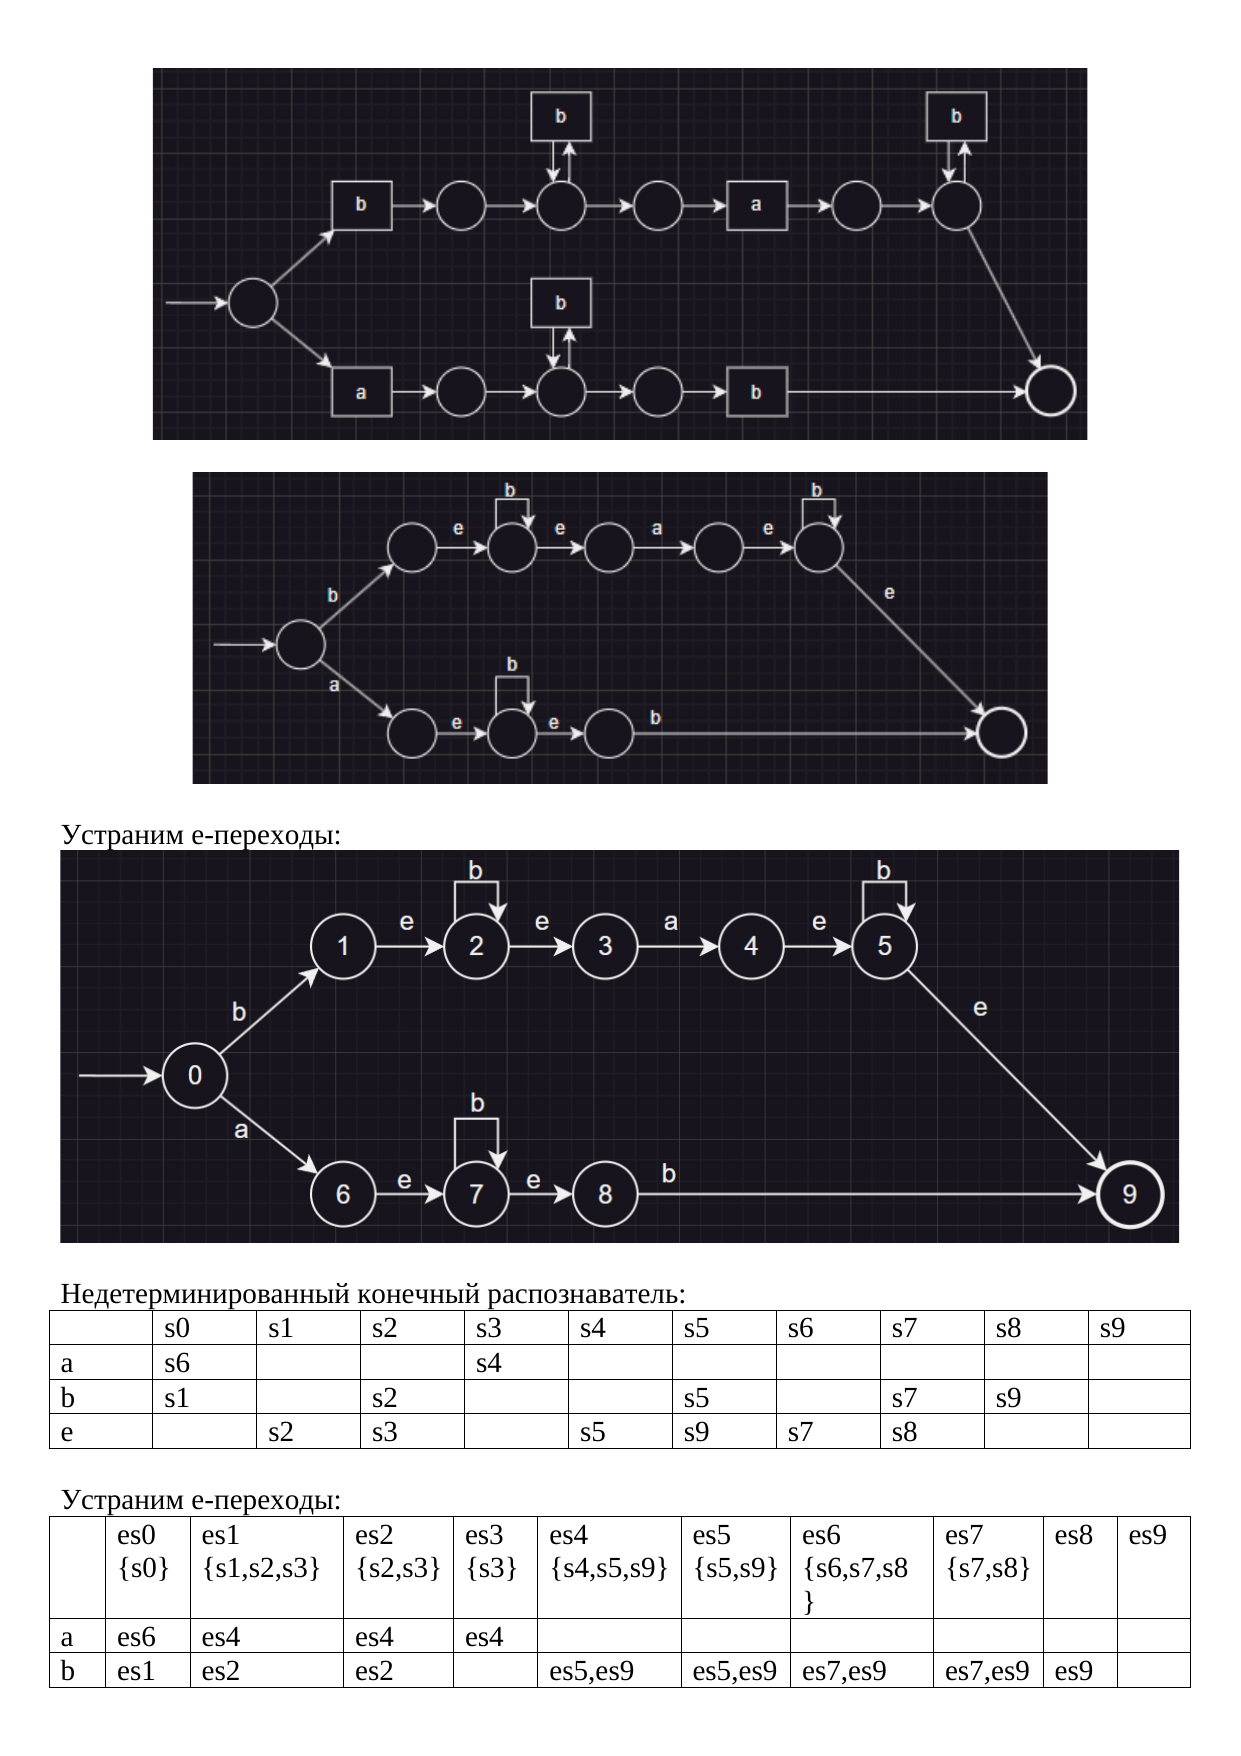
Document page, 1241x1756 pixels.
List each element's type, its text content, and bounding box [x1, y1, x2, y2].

table_header [50, 1517, 105, 1618]
table_header es8 [1044, 1517, 1117, 1618]
table_header es7 {s7,s8} [934, 1517, 1043, 1618]
table_header s1 [257, 1311, 360, 1344]
table_cell [1089, 1414, 1190, 1448]
table_cell s9 [673, 1414, 776, 1448]
table_cell es9 [1044, 1653, 1117, 1687]
picture [152, 68, 1088, 440]
table_cell es1 [106, 1653, 190, 1687]
picture [60, 850, 1180, 1243]
table_cell [1118, 1653, 1190, 1687]
table_cell [1089, 1345, 1190, 1379]
table_cell [1044, 1619, 1117, 1652]
table_header s5 [673, 1311, 776, 1344]
table_cell [1118, 1619, 1190, 1652]
table_cell s2 [257, 1414, 360, 1448]
table_cell es5,es9 [682, 1653, 790, 1687]
table_cell [153, 1414, 256, 1448]
table_cell [777, 1345, 880, 1379]
table_header s0 [153, 1311, 256, 1344]
table_cell es6 [106, 1619, 190, 1652]
table_cell es4 [191, 1619, 343, 1652]
table_cell s6 [153, 1345, 256, 1379]
picture [192, 472, 1048, 784]
table_cell [465, 1414, 568, 1448]
table_cell s5 [569, 1414, 672, 1448]
table_cell [682, 1619, 790, 1652]
table_header s4 [569, 1311, 672, 1344]
table_cell e [50, 1414, 152, 1448]
table_cell b [50, 1380, 152, 1413]
table_header s2 [361, 1311, 464, 1344]
table_header [50, 1311, 152, 1344]
table_cell s9 [985, 1380, 1088, 1413]
table_header s9 [1089, 1311, 1190, 1344]
table_header s6 [777, 1311, 880, 1344]
table_cell s4 [465, 1345, 568, 1379]
table_cell [465, 1380, 568, 1413]
table_header s7 [881, 1311, 984, 1344]
table_header s8 [985, 1311, 1088, 1344]
table_cell s8 [881, 1414, 984, 1448]
table_header es5 {s5,s9} [682, 1517, 790, 1618]
table_header es2 {s2,s3} [344, 1517, 453, 1618]
table_cell [881, 1345, 984, 1379]
table_cell s7 [881, 1380, 984, 1413]
table_cell [1089, 1380, 1190, 1413]
table_cell [538, 1619, 681, 1652]
table_cell s7 [777, 1414, 880, 1448]
table_cell [985, 1345, 1088, 1379]
table_cell es7,es9 [791, 1653, 933, 1687]
table_header es0 {s0} [106, 1517, 190, 1618]
table_header es4 {s4,s5,s9} [538, 1517, 681, 1618]
table_cell [257, 1345, 360, 1379]
table_cell s5 [673, 1380, 776, 1413]
table_cell s1 [153, 1380, 256, 1413]
table_header es9 [1118, 1517, 1190, 1618]
table_cell a [50, 1345, 152, 1379]
table_cell [777, 1380, 880, 1413]
table_cell [569, 1345, 672, 1379]
text Устраним e-переходы: [60, 817, 1180, 850]
table_cell [791, 1619, 933, 1652]
table_cell [361, 1345, 464, 1379]
table_cell [934, 1619, 1043, 1652]
table_cell es5,es9 [538, 1653, 681, 1687]
table_header s3 [465, 1311, 568, 1344]
table_cell es4 [344, 1619, 453, 1652]
table_header es1 {s1,s2,s3} [191, 1517, 343, 1618]
text Недетерминированный конечный распознаватель: [60, 1276, 1180, 1309]
table_cell [454, 1653, 537, 1687]
table_cell [985, 1414, 1088, 1448]
table_cell s2 [361, 1380, 464, 1413]
table_cell es2 [344, 1653, 453, 1687]
table_header es3 {s3} [454, 1517, 537, 1618]
table_cell b [50, 1653, 105, 1687]
table_cell es2 [191, 1653, 343, 1687]
table_cell s3 [361, 1414, 464, 1448]
table_header es6 {s6,s7,s8} [791, 1517, 933, 1618]
table_cell [673, 1345, 776, 1379]
text Устраним e-переходы: [60, 1482, 1180, 1516]
table_cell [257, 1380, 360, 1413]
table_cell [569, 1380, 672, 1413]
table_cell a [50, 1619, 105, 1652]
table_cell es7,es9 [934, 1653, 1043, 1687]
table_cell es4 [454, 1619, 537, 1652]
